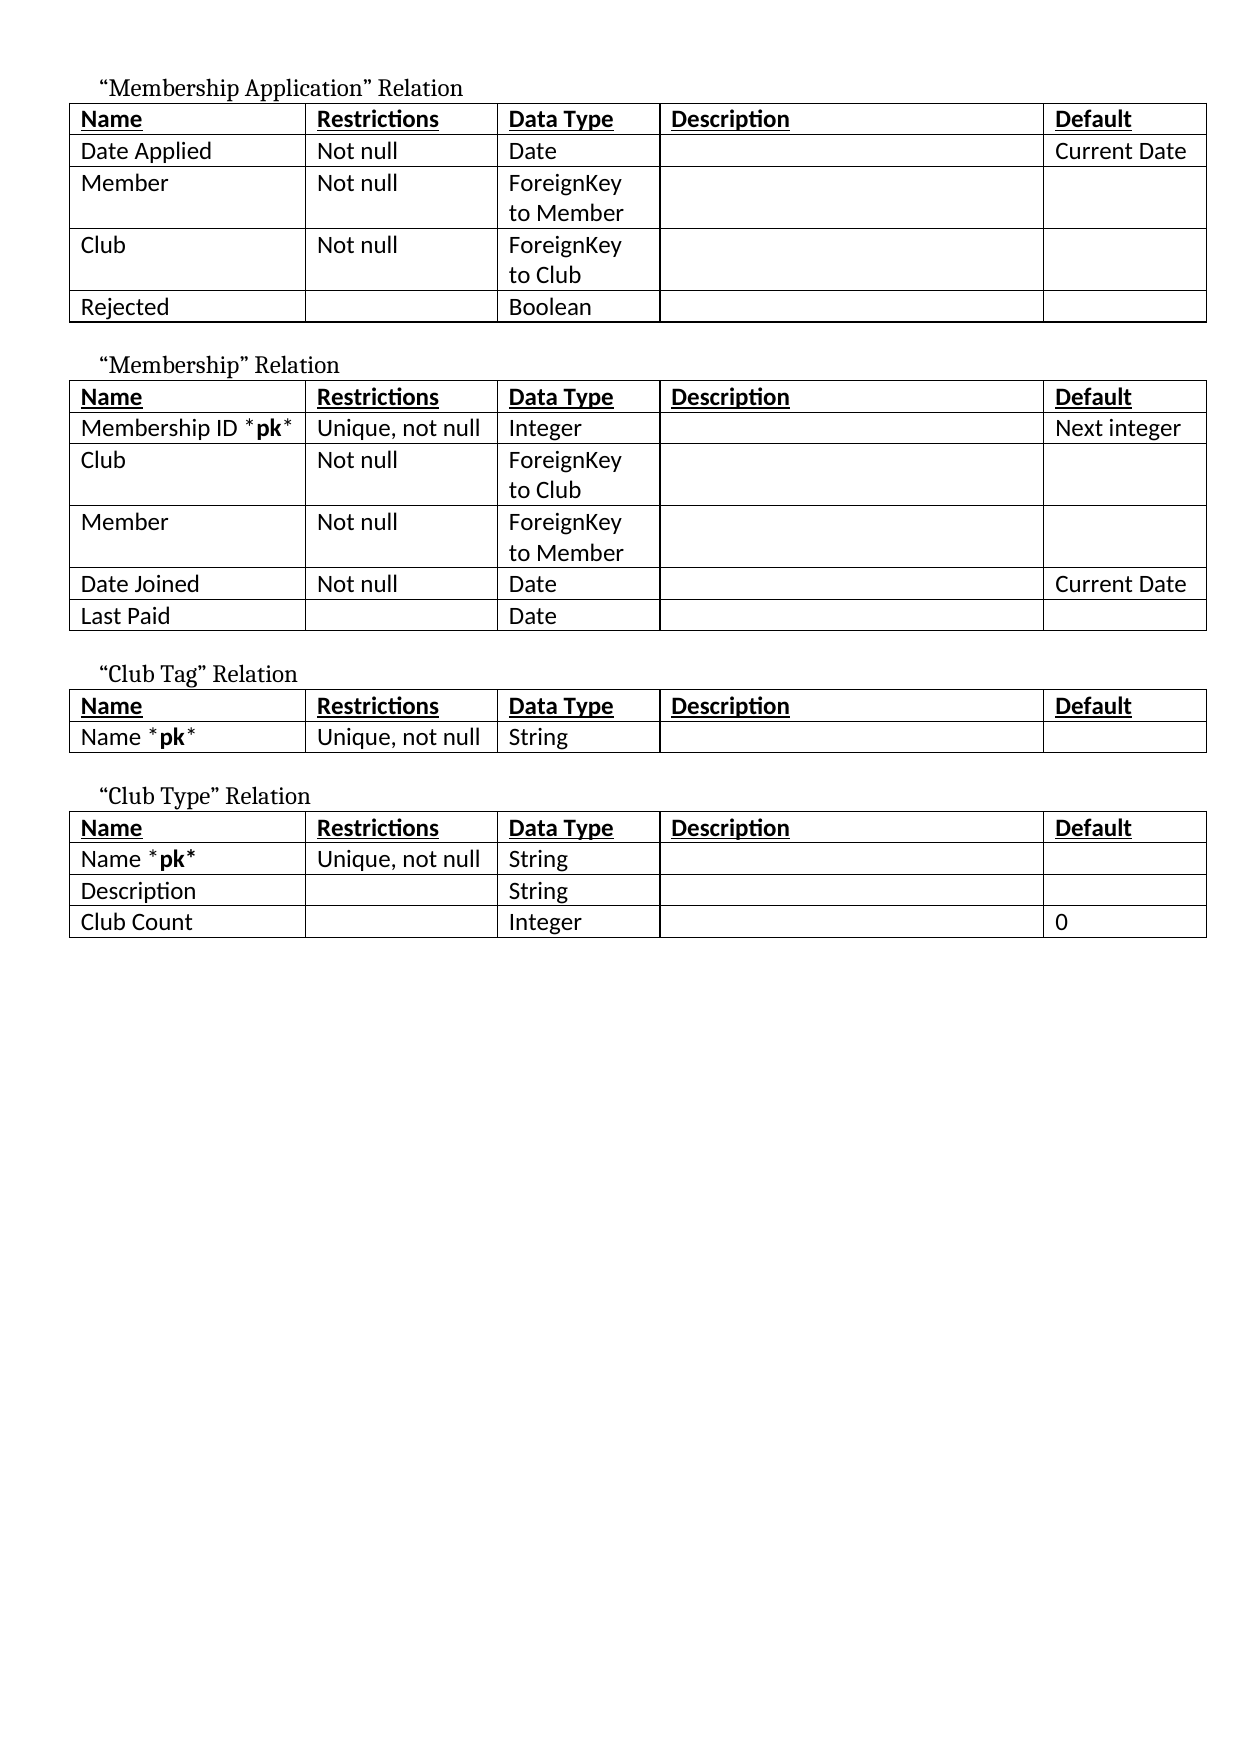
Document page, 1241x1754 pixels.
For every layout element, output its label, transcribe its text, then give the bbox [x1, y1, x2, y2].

table_cell 0 [1044, 906, 1206, 937]
table_header Restrictions [306, 812, 497, 842]
table_cell [1044, 444, 1206, 505]
table_cell Next integer [1044, 413, 1206, 443]
table_cell Club [70, 444, 305, 505]
table_cell [1044, 291, 1206, 321]
table_cell [661, 600, 1043, 630]
table_cell Not null [306, 568, 497, 599]
table_cell Integer [498, 413, 659, 443]
table_header Name [70, 690, 305, 721]
table_cell Club Count [70, 906, 305, 937]
table_cell [1044, 843, 1206, 874]
table_cell [661, 843, 1043, 874]
table_header Description [661, 812, 1043, 842]
table_cell [661, 167, 1043, 228]
table_cell Not null [306, 506, 497, 567]
table_cell [306, 291, 497, 321]
table_cell Current Date [1044, 135, 1206, 166]
table_cell [1044, 875, 1206, 905]
table_cell Member [70, 506, 305, 567]
table_cell ForeignKey to Member [498, 167, 659, 228]
table_cell Unique, not null [306, 413, 497, 443]
table_cell Membership ID *pk* [70, 413, 305, 443]
table_cell Not null [306, 135, 497, 166]
table_cell [1044, 600, 1206, 630]
table_header Data Type [498, 690, 659, 721]
table_cell Boolean [498, 291, 659, 321]
table_cell Not null [306, 167, 497, 228]
table_cell Date [498, 568, 659, 599]
table_cell Name *pk* [70, 722, 305, 752]
table_cell Club [70, 229, 305, 290]
table_cell Not null [306, 444, 497, 505]
table_cell Date [498, 600, 659, 630]
table_cell [661, 229, 1043, 290]
table_header Restrictions [306, 690, 497, 721]
table_header Default [1044, 812, 1206, 842]
table_cell [661, 722, 1043, 752]
table_header Default [1044, 381, 1206, 412]
table_cell [661, 444, 1043, 505]
table_cell Date Joined [70, 568, 305, 599]
table_cell [306, 600, 497, 630]
table_cell Unique, not null [306, 722, 497, 752]
text “Membership Application” Relation [99, 74, 1053, 103]
table_header Description [661, 104, 1043, 134]
table_cell Integer [498, 906, 659, 937]
table_header Data Type [498, 104, 659, 134]
table_cell String [498, 722, 659, 752]
text “Membership” Relation [99, 351, 1053, 380]
table_cell Current Date [1044, 568, 1206, 599]
table_cell Member [70, 167, 305, 228]
table_cell [661, 875, 1043, 905]
table_header Data Type [498, 812, 659, 842]
table_header Description [661, 381, 1043, 412]
table_header Default [1044, 104, 1206, 134]
table_header Restrictions [306, 104, 497, 134]
table_cell String [498, 875, 659, 905]
text “Club Tag” Relation [99, 660, 1053, 689]
table_cell [306, 875, 497, 905]
table_cell [661, 135, 1043, 166]
table_cell [1044, 722, 1206, 752]
table_header Default [1044, 690, 1206, 721]
table_cell Date [498, 135, 659, 166]
table_cell [661, 413, 1043, 443]
table_cell [1044, 167, 1206, 228]
table_cell String [498, 843, 659, 874]
table_cell Unique, not null [306, 843, 497, 874]
table_cell Description [70, 875, 305, 905]
table_cell Date Applied [70, 135, 305, 166]
table_header Description [661, 690, 1043, 721]
table_cell [661, 568, 1043, 599]
table_cell [1044, 229, 1206, 290]
table_cell Rejected [70, 291, 305, 321]
table_cell ForeignKey to Member [498, 506, 659, 567]
table_cell Name *pk* [70, 843, 305, 874]
table_cell [661, 506, 1043, 567]
table_header Data Type [498, 381, 659, 412]
table_cell Last Paid [70, 600, 305, 630]
table_header Name [70, 104, 305, 134]
table_cell [1044, 506, 1206, 567]
table_cell [661, 906, 1043, 937]
table_header Name [70, 812, 305, 842]
table_header Name [70, 381, 305, 412]
table_header Restrictions [306, 381, 497, 412]
table_cell ForeignKey to Club [498, 229, 659, 290]
table_cell ForeignKey to Club [498, 444, 659, 505]
table_cell Not null [306, 229, 497, 290]
table_cell [661, 291, 1043, 321]
text “Club Type” Relation [99, 782, 1053, 811]
table_cell [306, 906, 497, 937]
